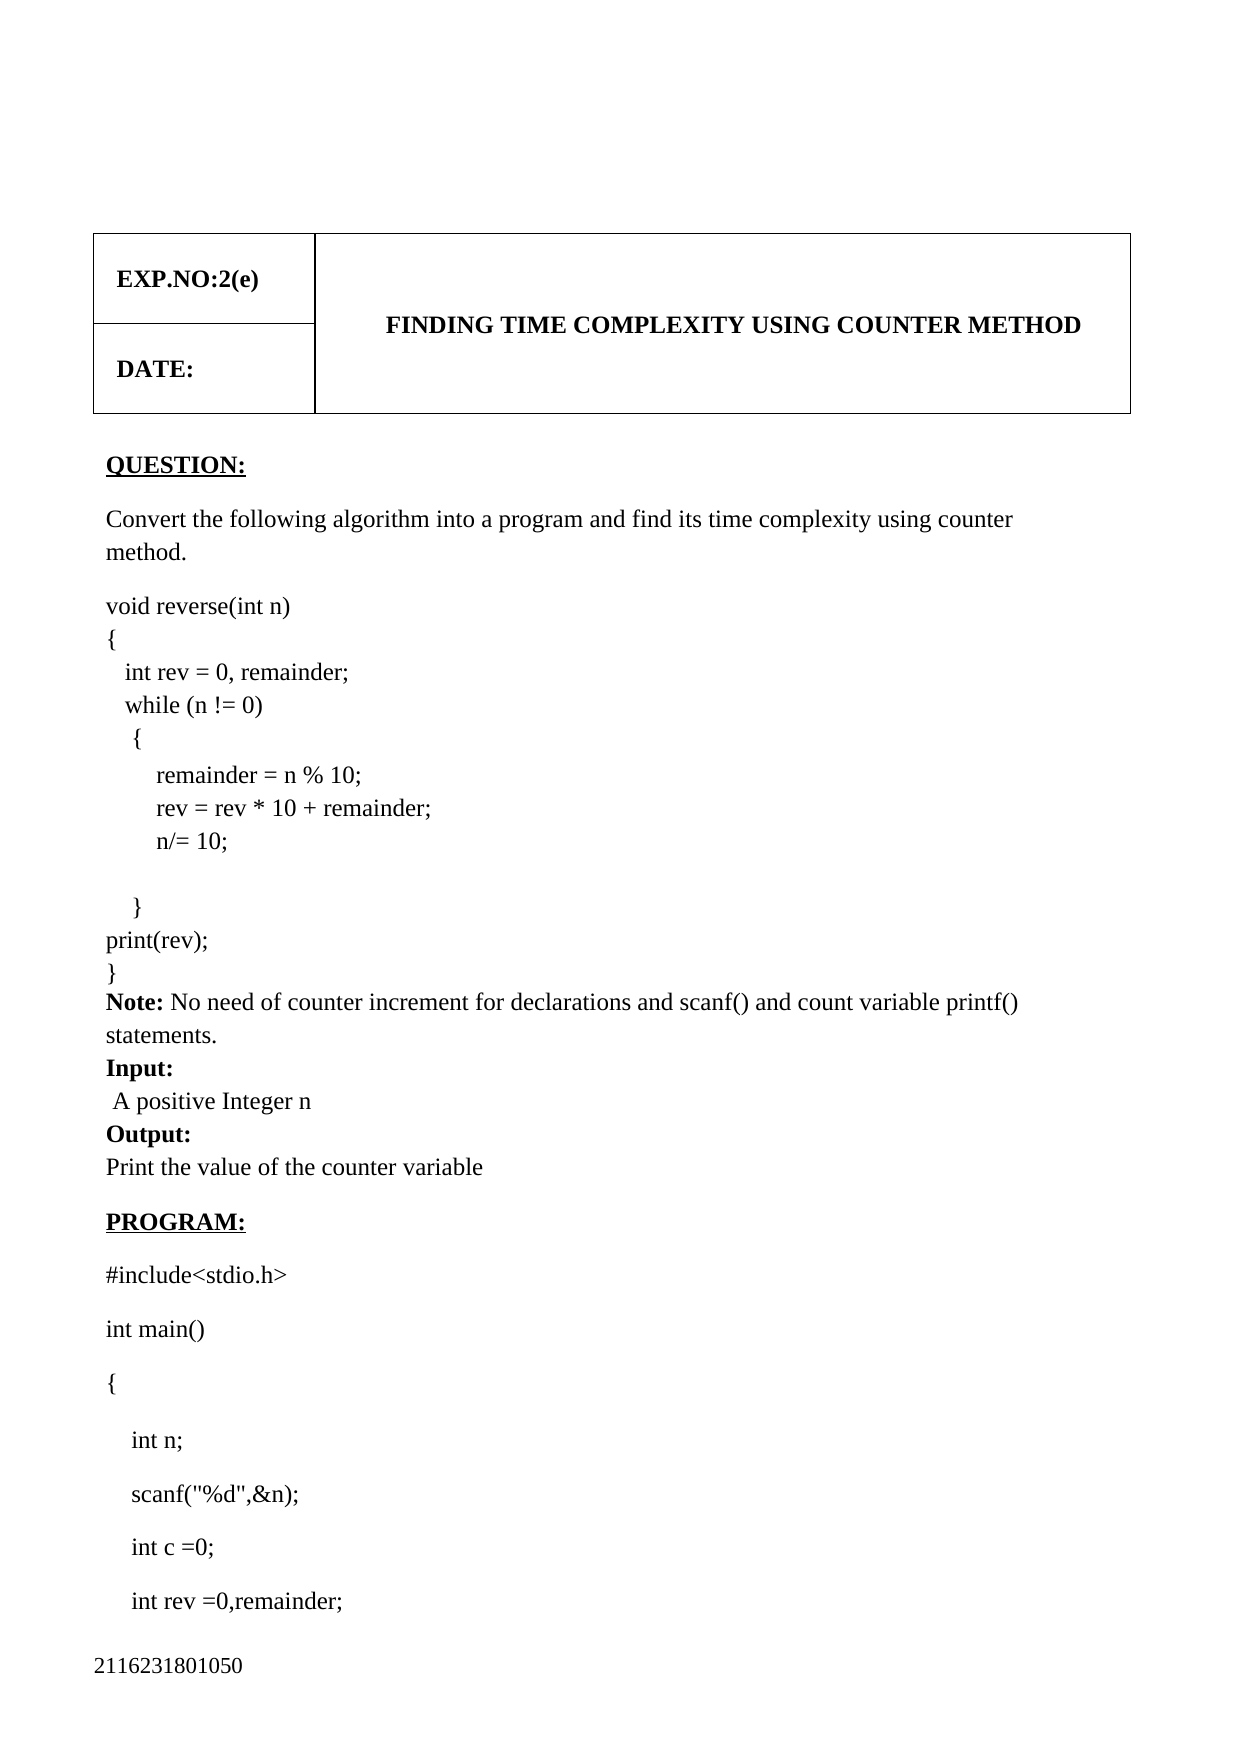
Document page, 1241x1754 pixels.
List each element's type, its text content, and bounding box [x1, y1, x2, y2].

text print(rev); [106, 925, 1155, 954]
text QUESTION: [106, 450, 1155, 479]
text { [106, 624, 1155, 652]
table_header EXP.NO:2(e) [94, 234, 314, 323]
text remainder = n % 10; [156, 760, 1155, 788]
text A positive Integer n [112, 1086, 1155, 1115]
text PROGRAM: [106, 1207, 1155, 1235]
text { [131, 723, 1155, 751]
text Input: [106, 1053, 1155, 1082]
text int n; scanf("%d",&n); int c =0; [131, 1426, 320, 1561]
text void reverse(int n) [106, 591, 1155, 619]
text Convert the following algorithm into a program and find its time complexity using counter method. [106, 504, 1078, 566]
text Print the value of the counter variable [106, 1152, 1155, 1181]
text { [106, 1368, 1155, 1396]
text Note: No need of counter increment for declarations and scanf() and count variable printf() statements. [106, 987, 1078, 1049]
text Output: [106, 1119, 1155, 1148]
text int rev = 0, remainder; while (n != 0) [124, 657, 398, 718]
text } [106, 958, 1155, 987]
table_cell DATE: [94, 324, 314, 413]
table_header FINDING TIME COMPLEXITY USING COUNTER METHOD [316, 234, 1130, 413]
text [131, 1586, 346, 1615]
text #include<stdio.h> int main() [106, 1260, 288, 1342]
text } [131, 892, 1155, 921]
text rev = rev * 10 + remainder; n/= 10; [156, 793, 437, 854]
